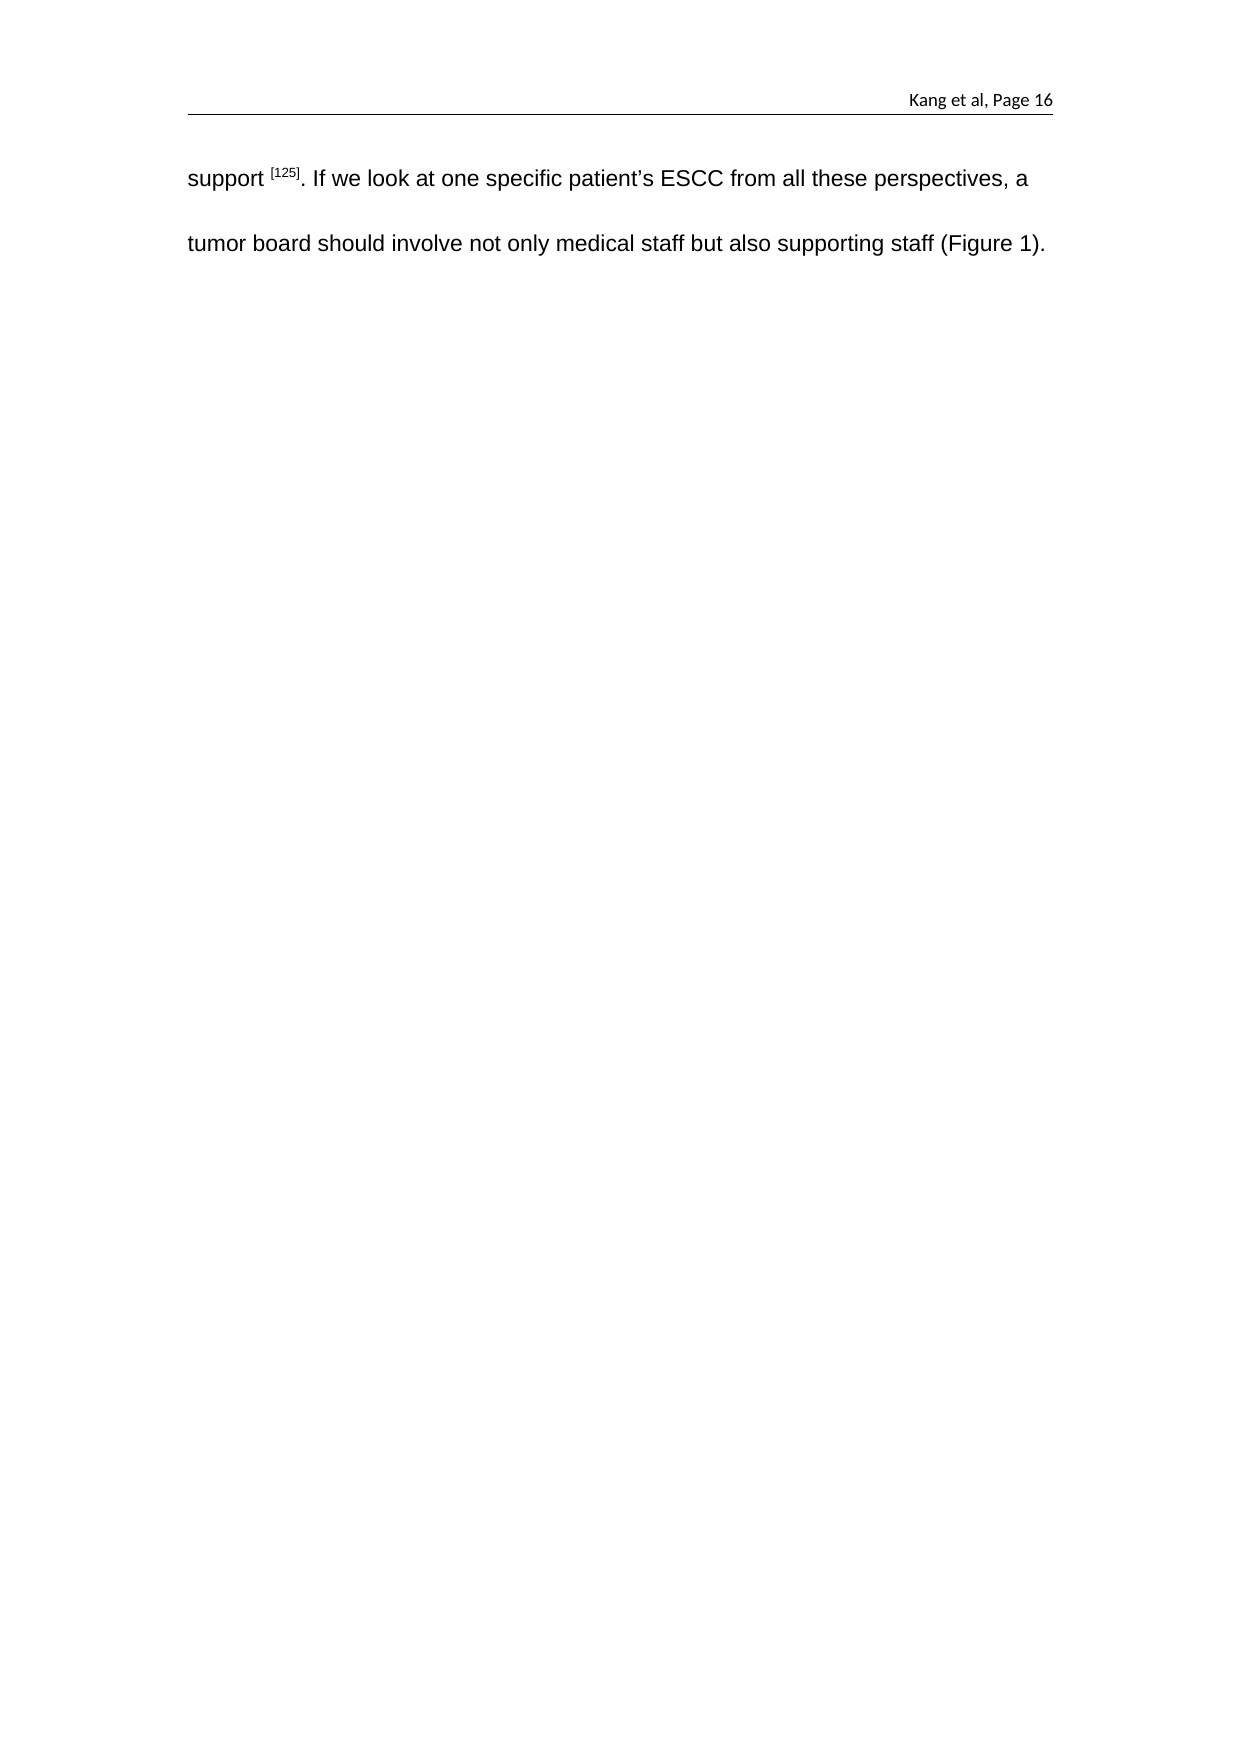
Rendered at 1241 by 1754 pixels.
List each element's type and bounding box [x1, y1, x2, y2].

text [187, 162, 1053, 259]
